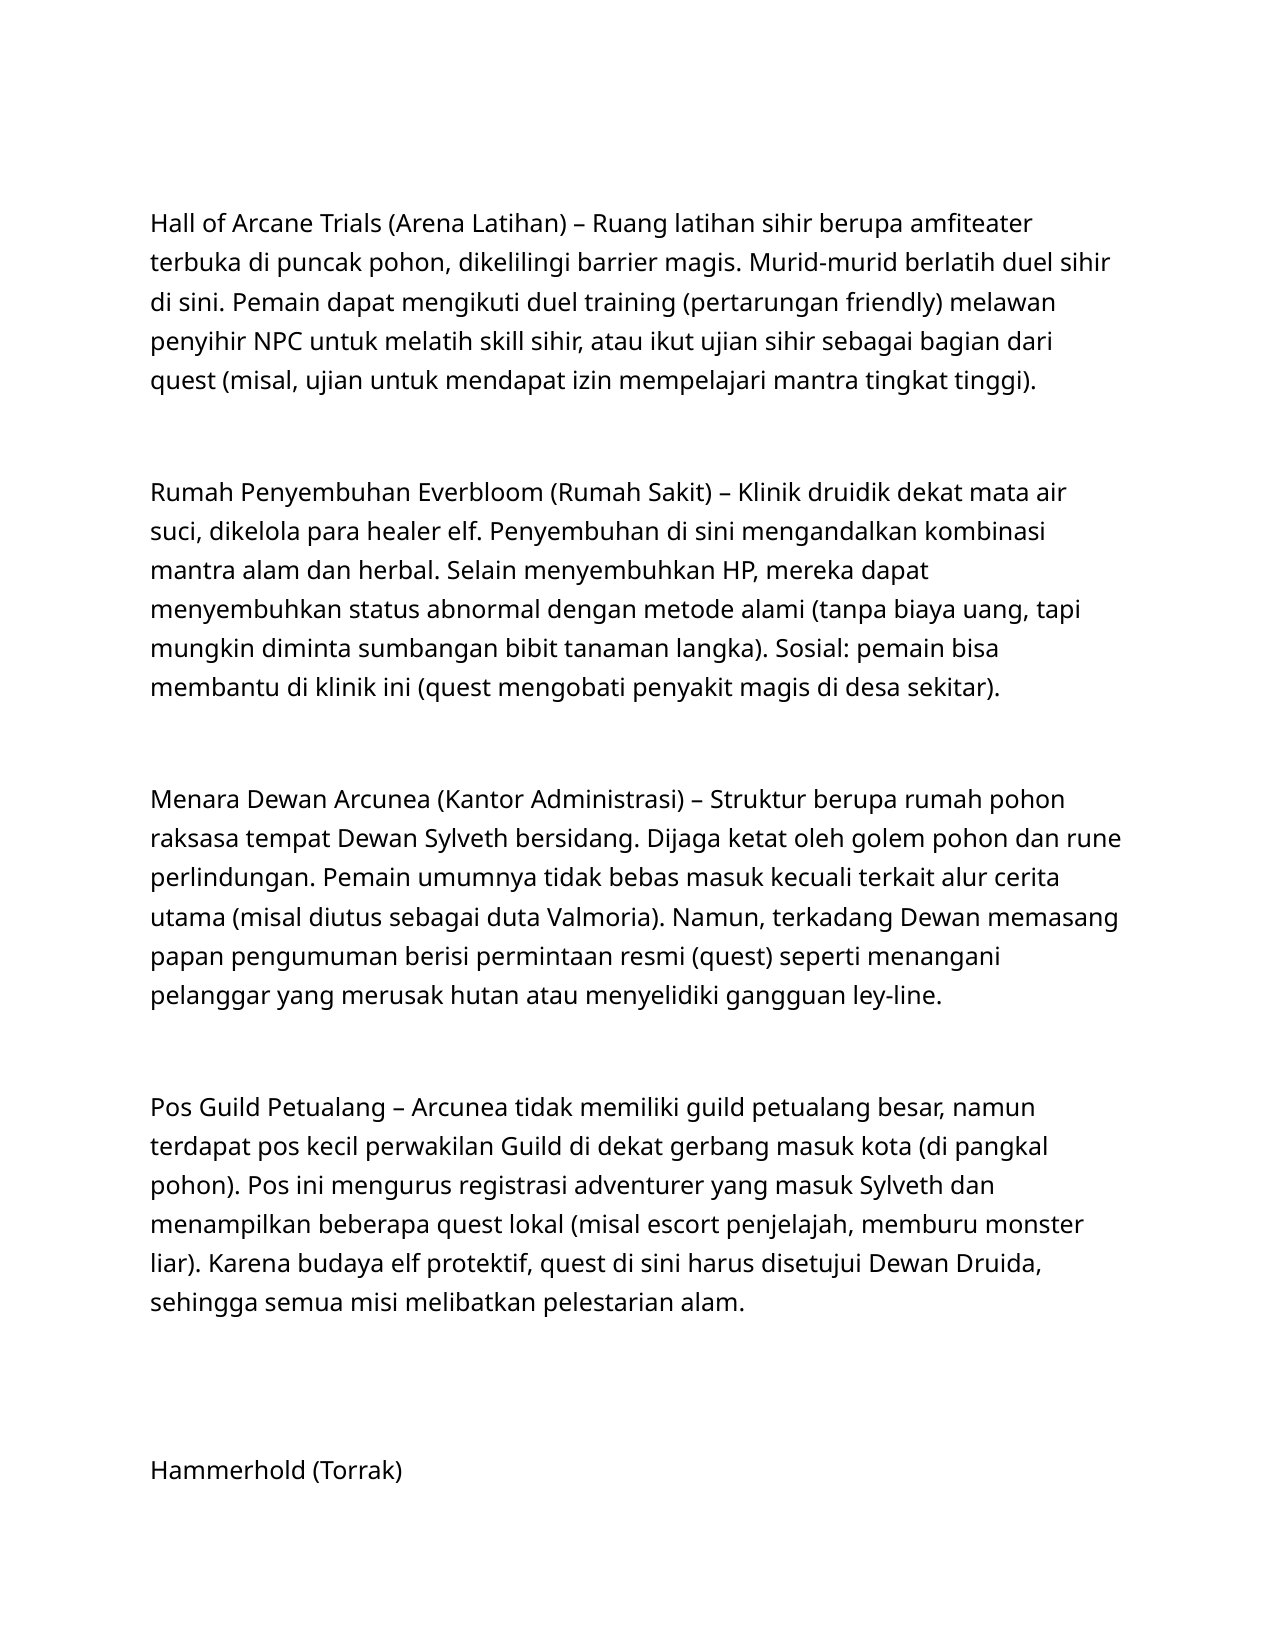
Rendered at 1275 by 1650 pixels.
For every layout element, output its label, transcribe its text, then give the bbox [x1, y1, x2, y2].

text Pos Guild Petualang – Arcunea tidak memiliki guild petualang besar, namun terdapat pos kecil perwakilan Guild di dekat gerbang masuk kota (di pangkal pohon). Pos ini mengurus registrasi adventurer yang masuk Sylveth dan menampilkan beberapa quest lokal (misal escort penjelajah, memburu monster liar). Karena budaya elf protektif, quest di sini harus disetujui Dewan Druida, sehingga semua misi melibatkan pelestarian alam. [150, 1089, 1125, 1319]
text Hammerhold (Torrak) [150, 1452, 1125, 1487]
text Rumah Penyembuhan Everbloom (Rumah Sakit) – Klinik druidik dekat mata air suci, dikelola para healer elf. Penyembuhan di sini mengandalkan kombinasi mantra alam dan herbal. Selain menyembuhkan HP, mereka dapat menyembuhkan status abnormal dengan metode alami (tanpa biaya uang, tapi mungkin diminta sumbangan bibit tanaman langka). Sosial: pemain bisa membantu di klinik ini (quest mengobati penyakit magis di desa sekitar). [150, 474, 1125, 704]
text Hall of Arcane Trials (Arena Latihan) – Ruang latihan sihir berupa amfiteater terbuka di puncak pohon, dikelilingi barrier magis. Murid-murid berlatih duel sihir di sini. Pemain dapat mengikuti duel training (pertarungan friendly) melawan penyihir NPC untuk melatih skill sihir, atau ikut ujian sihir sebagai bagian dari quest (misal, ujian untuk mendapat izin mempelajari mantra tingkat tinggi). [150, 206, 1125, 397]
text Menara Dewan Arcunea (Kantor Administrasi) – Struktur berupa rumah pohon raksasa tempat Dewan Sylveth bersidang. Dijaga ketat oleh golem pohon dan rune perlindungan. Pemain umumnya tidak bebas masuk kecuali terkait alur cerita utama (misal diutus sebagai duta Valmoria). Namun, terkadang Dewan memasang papan pengumuman berisi permintaan resmi (quest) seperti menangani pelanggar yang merusak hutan atau menyelidiki gangguan ley-line. [150, 782, 1125, 1012]
